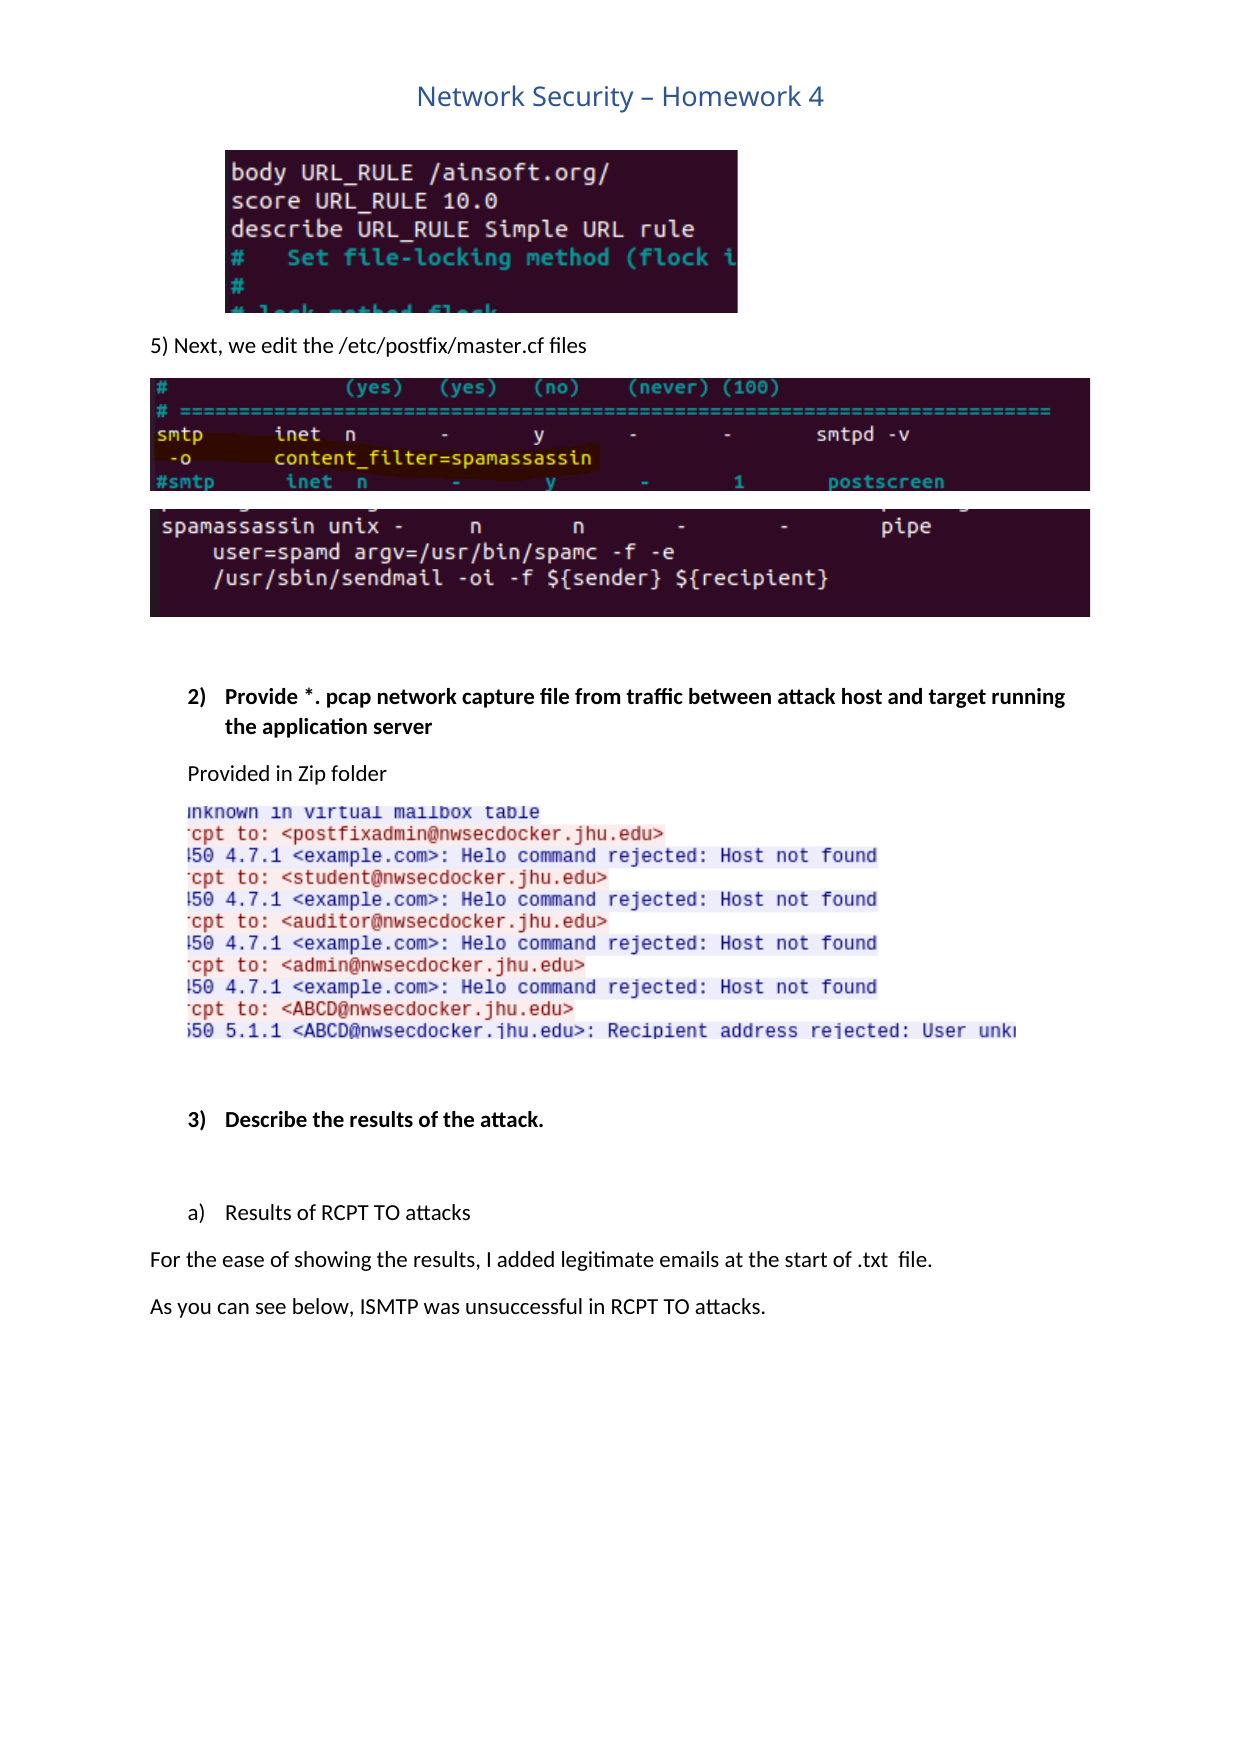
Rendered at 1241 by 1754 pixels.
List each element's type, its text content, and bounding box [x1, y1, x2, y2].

text For the ease of showing the results, I added legitimate emails at the start of .txt file. [150, 1245, 1090, 1273]
picture [225, 150, 738, 313]
text As you can see below, ISMTP was unsuccessful in RCPT TO attacks. [150, 1292, 1090, 1320]
picture [187, 806, 1016, 1039]
picture [150, 509, 1091, 617]
text Provided in Zip folder [187, 759, 1090, 787]
text 5) Next, we edit the /etc/postfix/master.cf files [150, 331, 1090, 359]
list Results of RCPT TO attacks [187, 1198, 1090, 1227]
list Describe the results of the attack. [187, 1105, 1090, 1133]
list Provide *. pcap network capture file from traffic between attack host and target running the application server [187, 682, 1090, 741]
picture [150, 378, 1091, 491]
